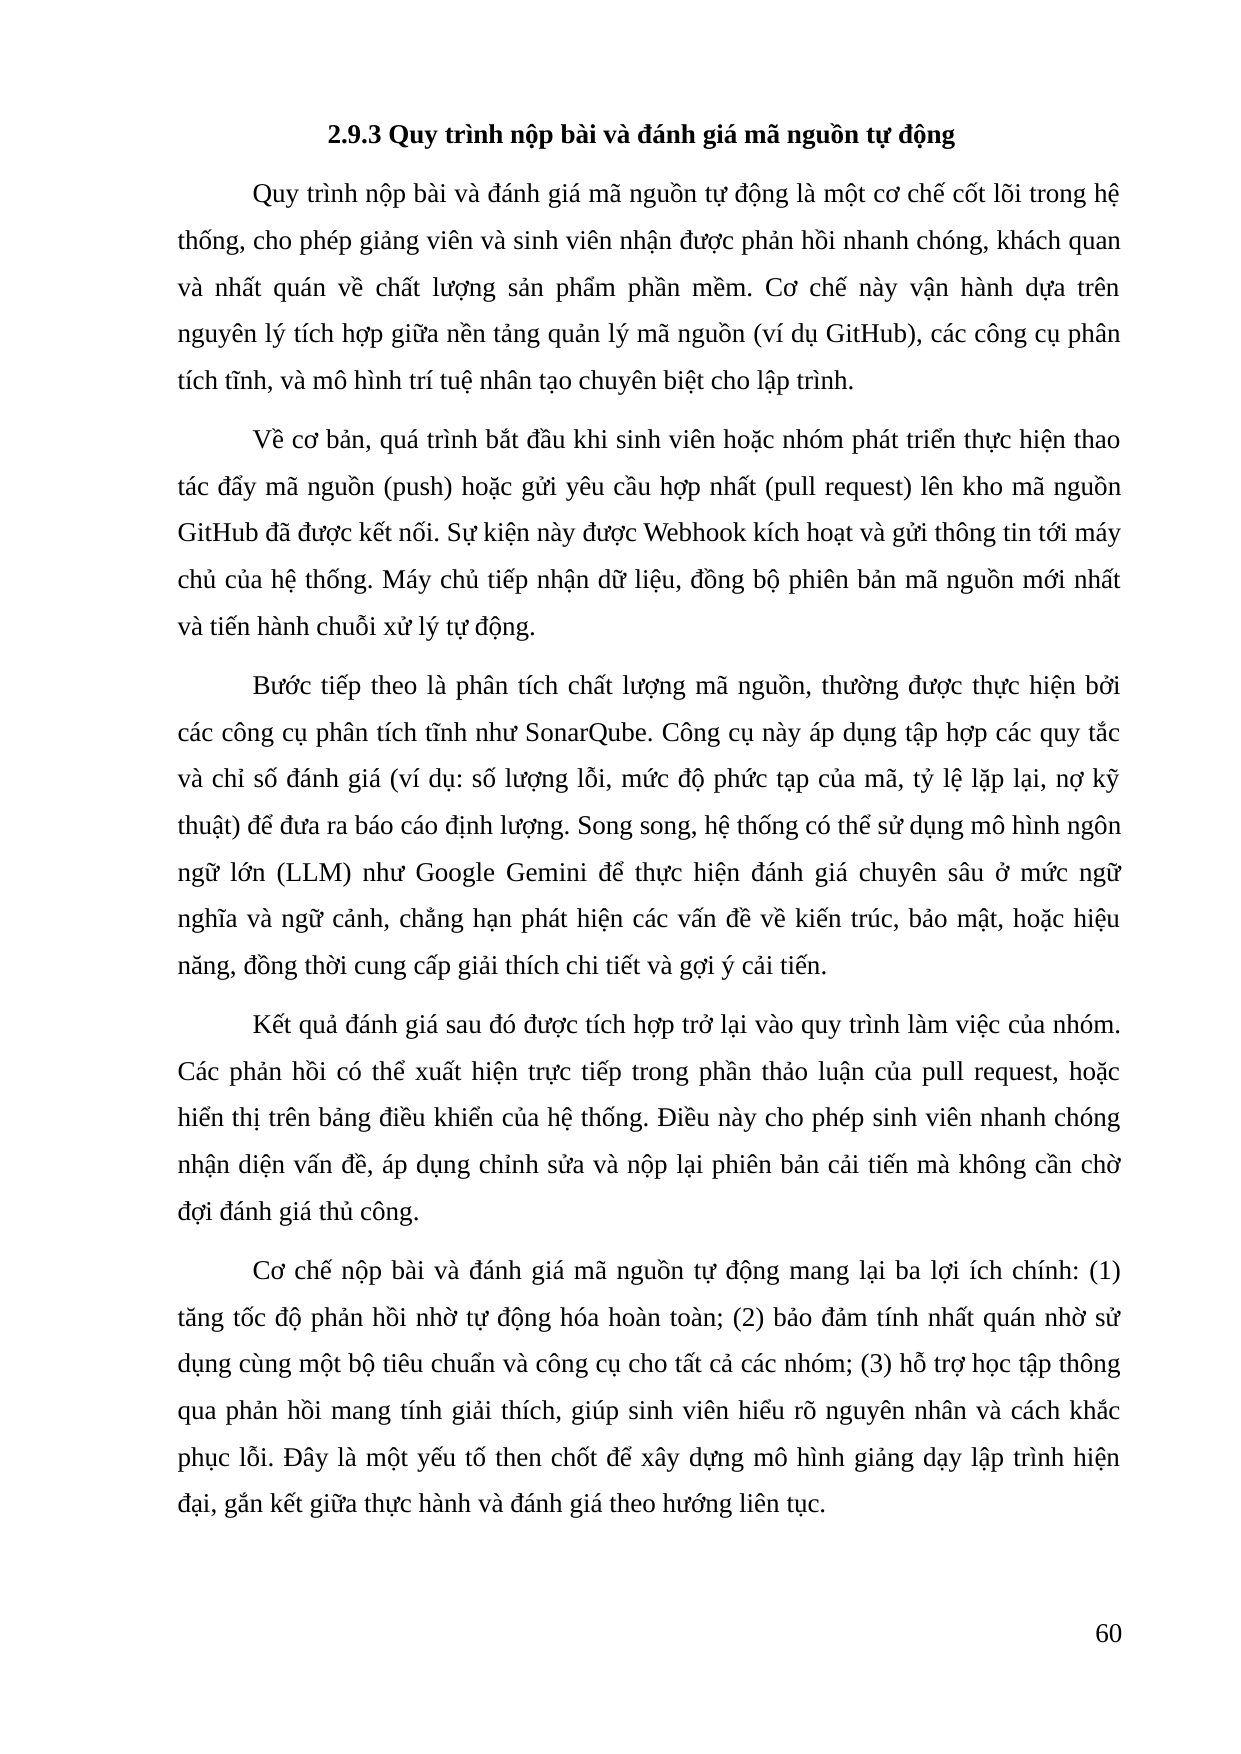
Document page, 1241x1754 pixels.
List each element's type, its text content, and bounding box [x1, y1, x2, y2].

text Cơ chế nộp bài và đánh giá mã nguồn tự động mang lại ba lợi ích chính: (1) tăng tốc độ phản hồi nhờ tự động hóa hoàn toàn; (2) bảo đảm tính nhất quán nhờ sử dụng cùng một bộ tiêu chuẩn và công cụ cho tất cả các nhóm; (3) hỗ trợ học tập thông qua phản hồi mang tính giải thích, giúp sinh viên hiểu rõ nguyên nhân và cách khắc phục lỗi. Đây là một yếu tố then chốt để xây dựng mô hình giảng dạy lập trình hiện đại, gắn kết giữa thực hành và đánh giá theo hướng liên tục. [177, 1254, 1122, 1518]
text Quy trình nộp bài và đánh giá mã nguồn tự động là một cơ chế cốt lõi trong hệ thống, cho phép giảng viên và sinh viên nhận được phản hồi nhanh chóng, khách quan và nhất quán về chất lượng sản phẩm phần mềm. Cơ chế này vận hành dựa trên nguyên lý tích hợp giữa nền tảng quản lý mã nguồn (ví dụ GitHub), các công cụ phân tích tĩnh, và mô hình trí tuệ nhân tạo chuyên biệt cho lập trình. [177, 177, 1122, 395]
text Về cơ bản, quá trình bắt đầu khi sinh viên hoặc nhóm phát triển thực hiện thao tác đẩy mã nguồn (push) hoặc gửi yêu cầu hợp nhất (pull request) lên kho mã nguồn GitHub đã được kết nối. Sự kiện này được Webhook kích hoạt và gửi thông tin tới máy chủ của hệ thống. Máy chủ tiếp nhận dữ liệu, đồng bộ phiên bản mã nguồn mới nhất và tiến hành chuỗi xử lý tự động. [177, 423, 1122, 641]
text Bước tiếp theo là phân tích chất lượng mã nguồn, thường được thực hiện bởi các công cụ phân tích tĩnh như SonarQube. Công cụ này áp dụng tập hợp các quy tắc và chỉ số đánh giá (ví dụ: số lượng lỗi, mức độ phức tạp của mã, tỷ lệ lặp lại, nợ kỹ thuật) để đưa ra báo cáo định lượng. Song song, hệ thống có thể sử dụng mô hình ngôn ngữ lớn (LLM) như Google Gemini để thực hiện đánh giá chuyên sâu ở mức ngữ nghĩa và ngữ cảnh, chẳng hạn phát hiện các vấn đề về kiến trúc, bảo mật, hoặc hiệu năng, đồng thời cung cấp giải thích chi tiết và gợi ý cải tiến. [177, 669, 1122, 980]
subtitle Quy trình nộp bài và đánh giá mã nguồn tự động [252, 118, 1122, 149]
text Kết quả đánh giá sau đó được tích hợp trở lại vào quy trình làm việc của nhóm. Các phản hồi có thể xuất hiện trực tiếp trong phần thảo luận của pull request, hoặc hiển thị trên bảng điều khiển của hệ thống. Điều này cho phép sinh viên nhanh chóng nhận diện vấn đề, áp dụng chỉnh sửa và nộp lại phiên bản cải tiến mà không cần chờ đợi đánh giá thủ công. [177, 1008, 1122, 1226]
